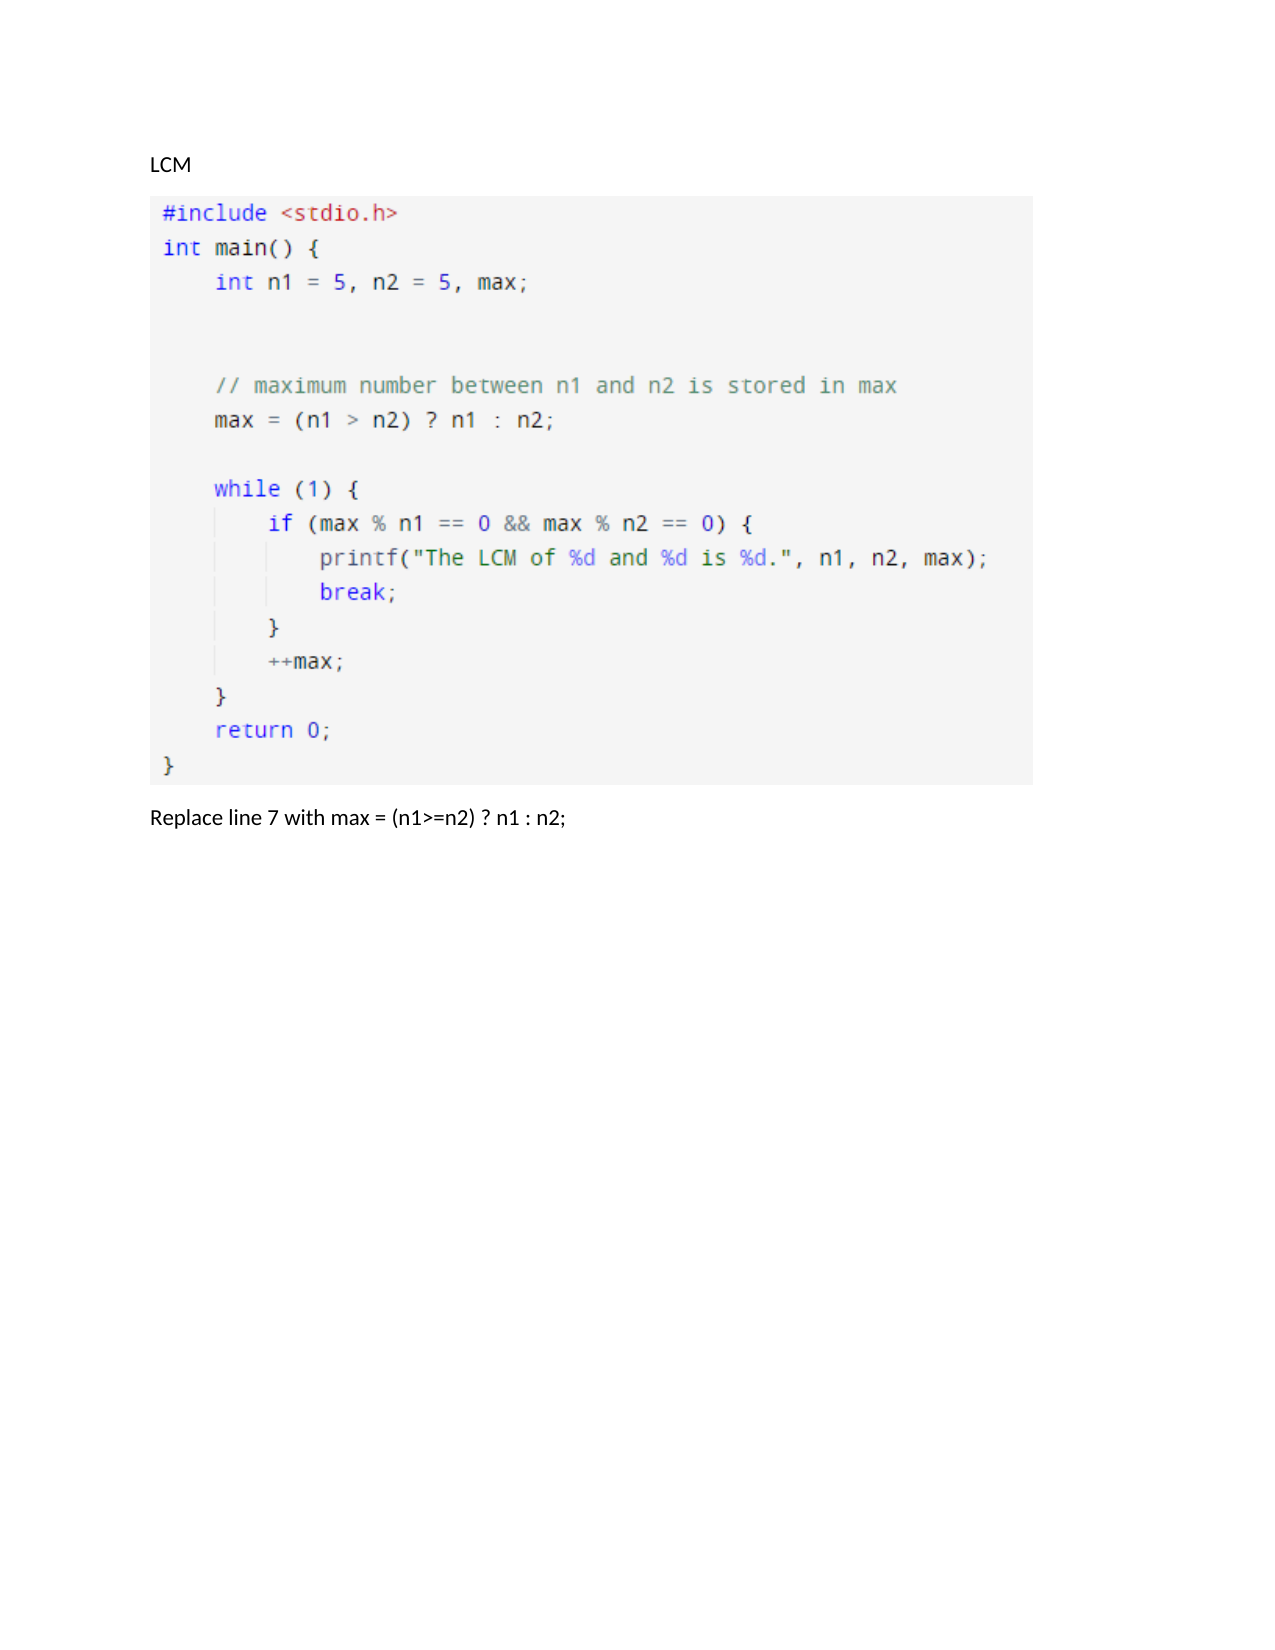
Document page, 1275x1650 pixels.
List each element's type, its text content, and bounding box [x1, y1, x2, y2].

text LCM [150, 150, 1125, 178]
picture [150, 196, 1033, 785]
text Replace line 7 with max = (n1>=n2) ? n1 : n2; [150, 803, 1125, 831]
